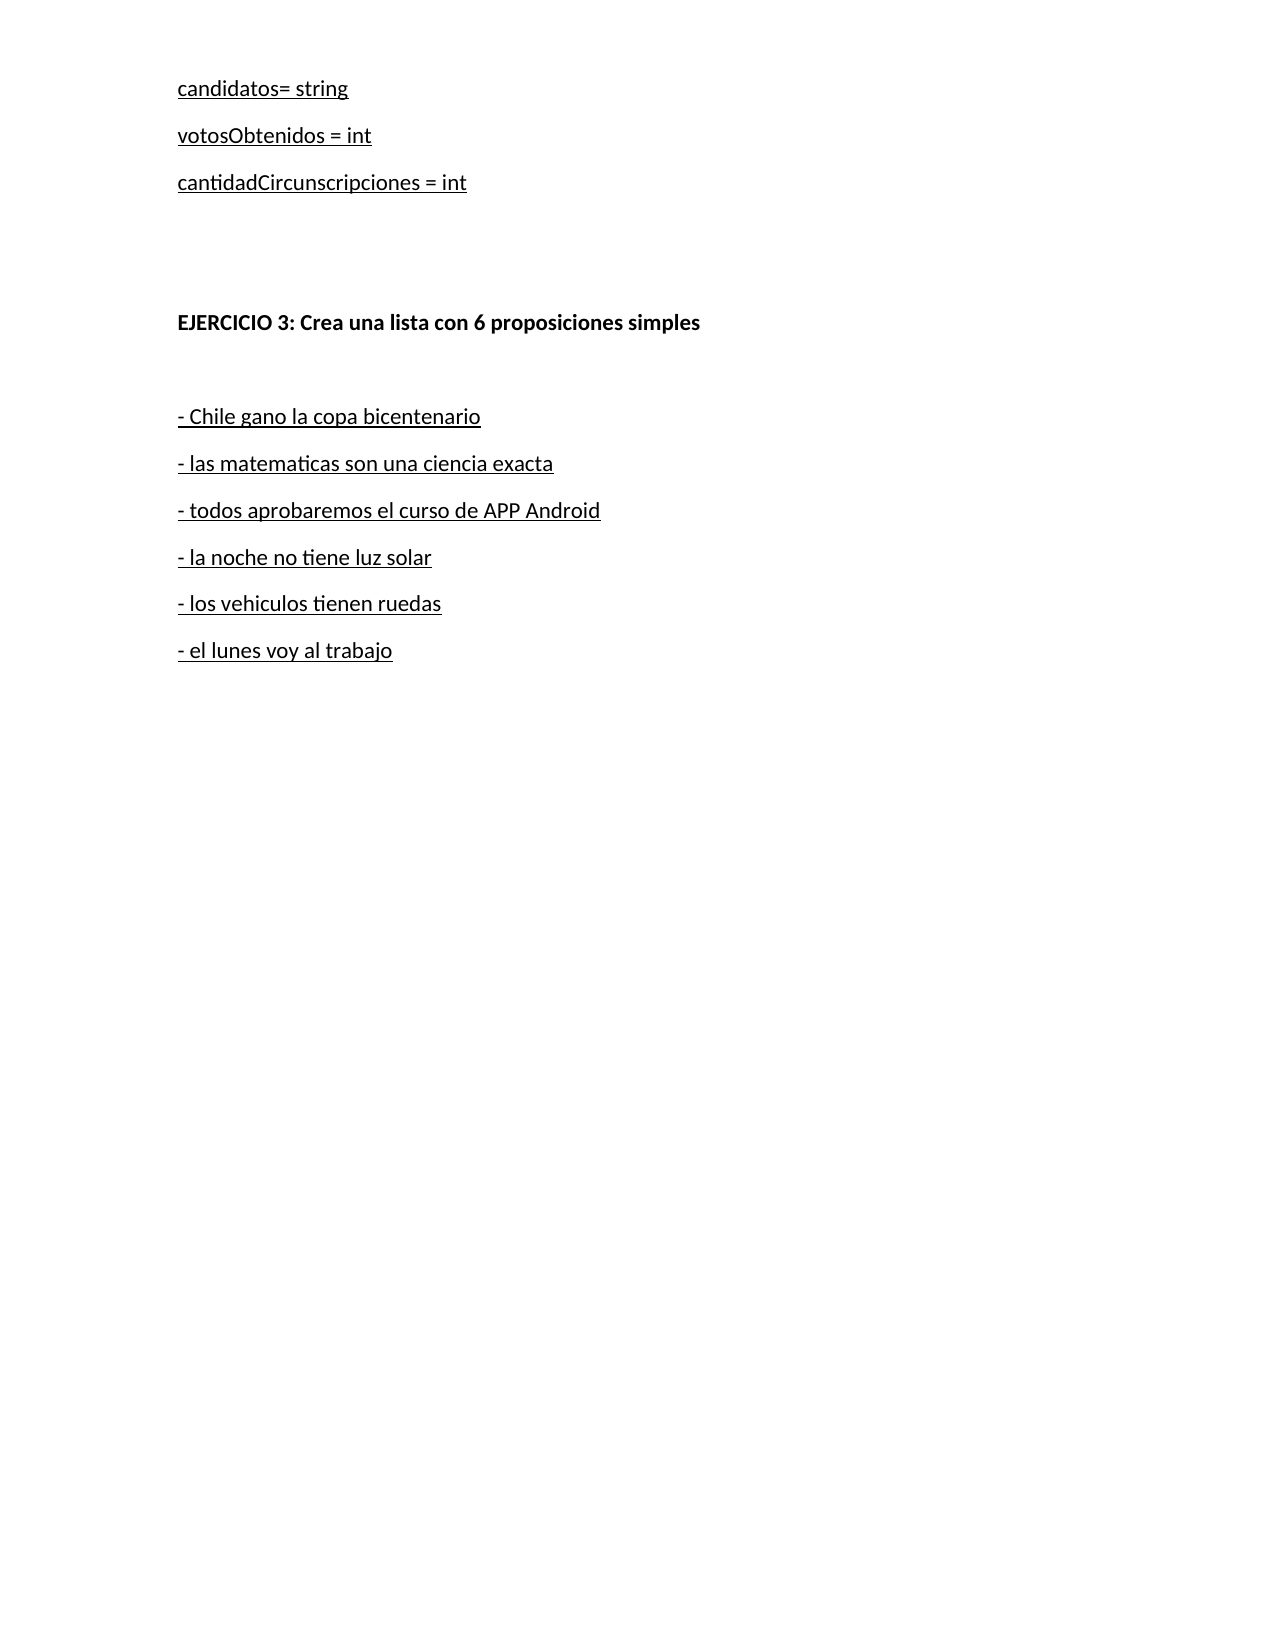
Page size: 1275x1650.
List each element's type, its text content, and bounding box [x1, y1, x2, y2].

text - el lunes voy al trabajo [177, 636, 1098, 664]
text - los vehiculos tienen ruedas [177, 589, 1098, 617]
text - todos aprobaremos el curso de APP Android [177, 496, 1098, 524]
text votosObtenidos = int [177, 121, 1098, 149]
text - las matematicas son una ciencia exacta [177, 449, 1098, 477]
text - la noche no tiene luz solar [177, 543, 1098, 571]
text - Chile gano la copa bicentenario [177, 402, 1098, 430]
text candidatos= string [177, 74, 1098, 102]
text cantidadCircunscripciones = int [177, 168, 1098, 196]
text EJERCICIO 3: Crea una lista con 6 proposiciones simples [177, 308, 1098, 336]
